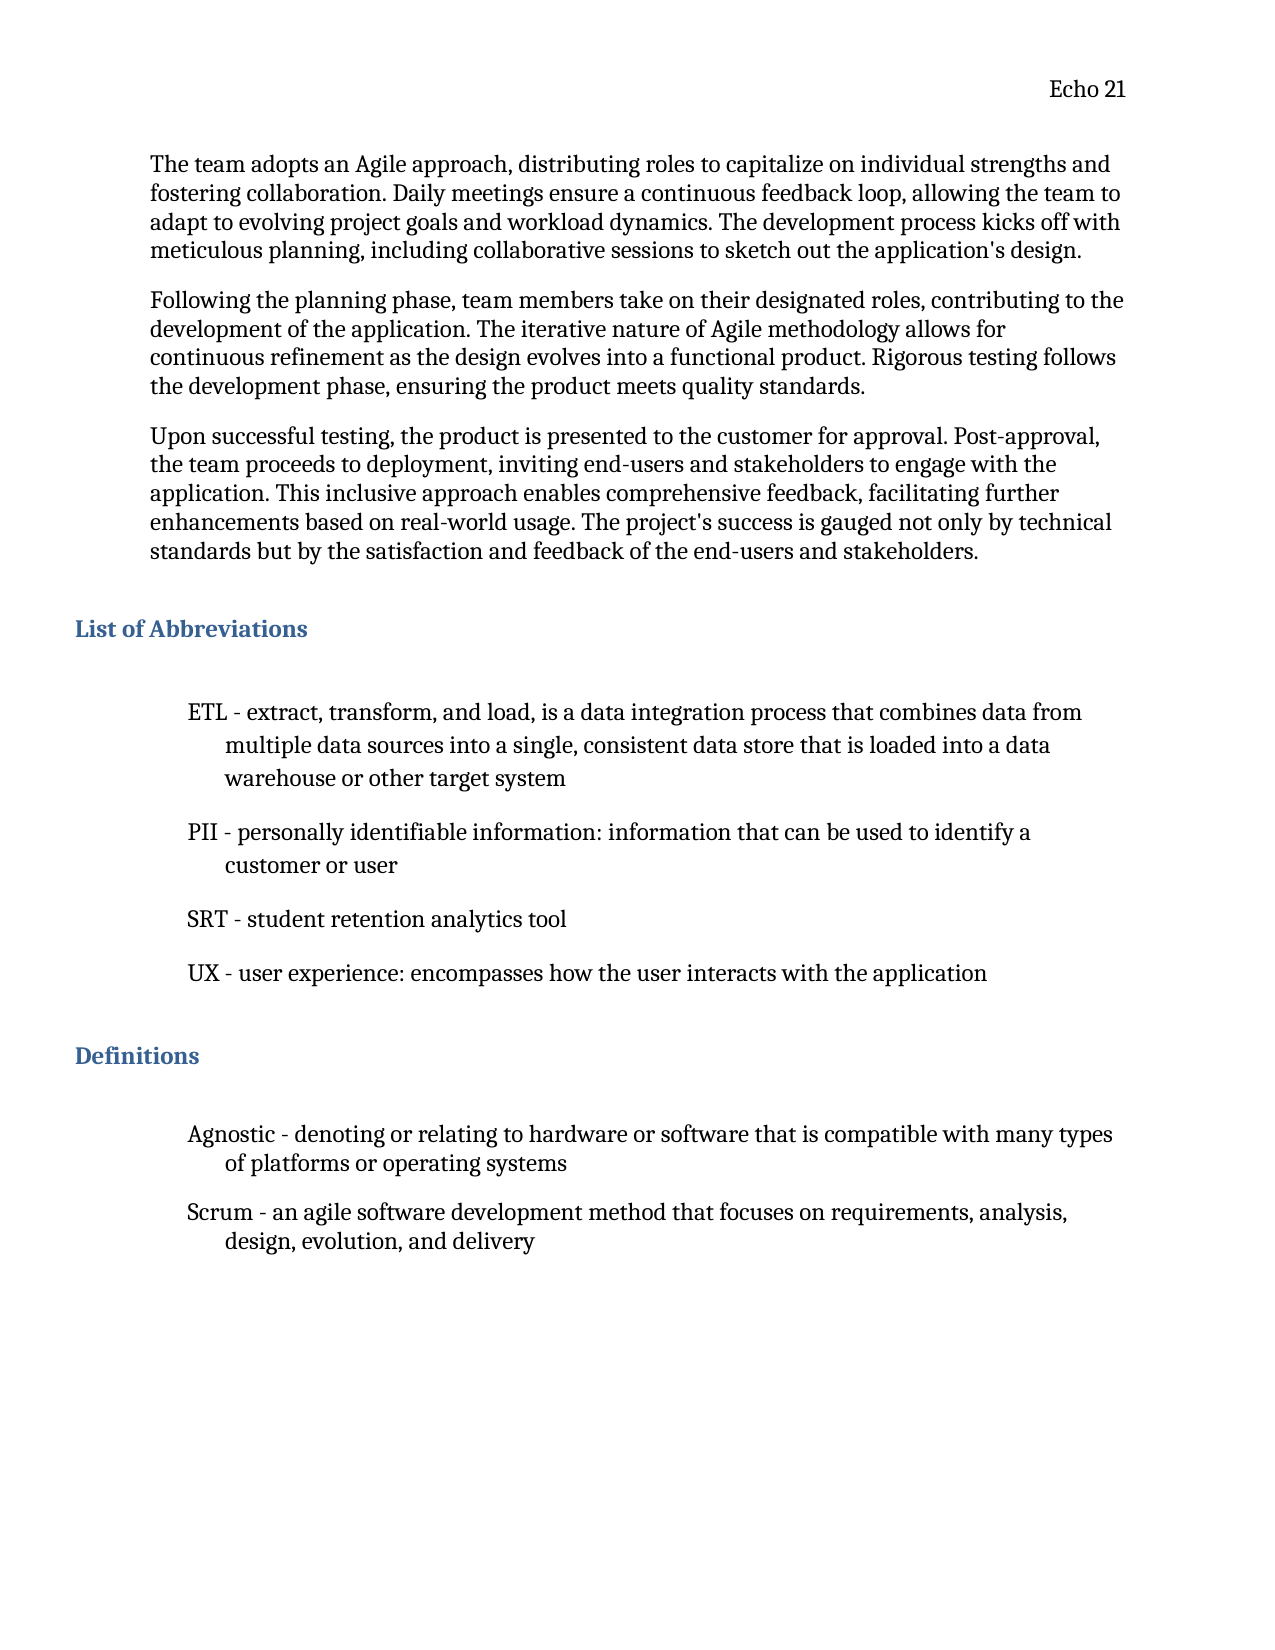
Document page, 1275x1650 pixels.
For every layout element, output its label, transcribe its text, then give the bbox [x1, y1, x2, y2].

text UX - user experience: encompasses how the user interacts with the application [187, 959, 1125, 987]
subtitle List of Abbreviations [75, 615, 1125, 644]
text Agnostic - denoting or relating to hardware or software that is compatible with many types of platforms or operating systems [187, 1120, 1125, 1177]
subtitle Definitions [75, 1042, 1125, 1070]
text SRT - student retention analytics tool [187, 905, 1125, 933]
text Upon successful testing, the product is presented to the customer for approval. Post-approval, the team proceeds to deployment, inviting end-users and stakeholders to engage with the application. This inclusive approach enables comprehensive feedback, facilitating further enhancements based on real-world usage. The project's success is gauged not only by technical standards but by the satisfaction and feedback of the end-users and stakeholders. [150, 422, 1125, 565]
text Following the planning phase, team members take on their designated roles, contributing to the development of the application. The iterative nature of Agile methodology allows for continuous refinement as the design evolves into a functional product. Rigorous testing follows the development phase, ensuring the product meets quality standards. [150, 286, 1125, 401]
text The team adopts an Agile approach, distributing roles to capitalize on individual strengths and fostering collaboration. Daily meetings ensure a continuous feedback loop, allowing the team to adapt to evolving project goals and workload dynamics. The development process kicks off with meticulous planning, including collaborative sessions to sketch out the application's design. [150, 150, 1125, 265]
text PII - personally identifiable information: information that can be used to identify a customer or user [187, 818, 1125, 880]
text ETL - extract, transform, and load, is a data integration process that combines data from multiple data sources into a single, consistent data store that is loaded into a data warehouse or other target system [187, 698, 1125, 793]
text Scrum - an agile software development method that focuses on requirements, analysis, design, evolution, and delivery [187, 1198, 1125, 1256]
